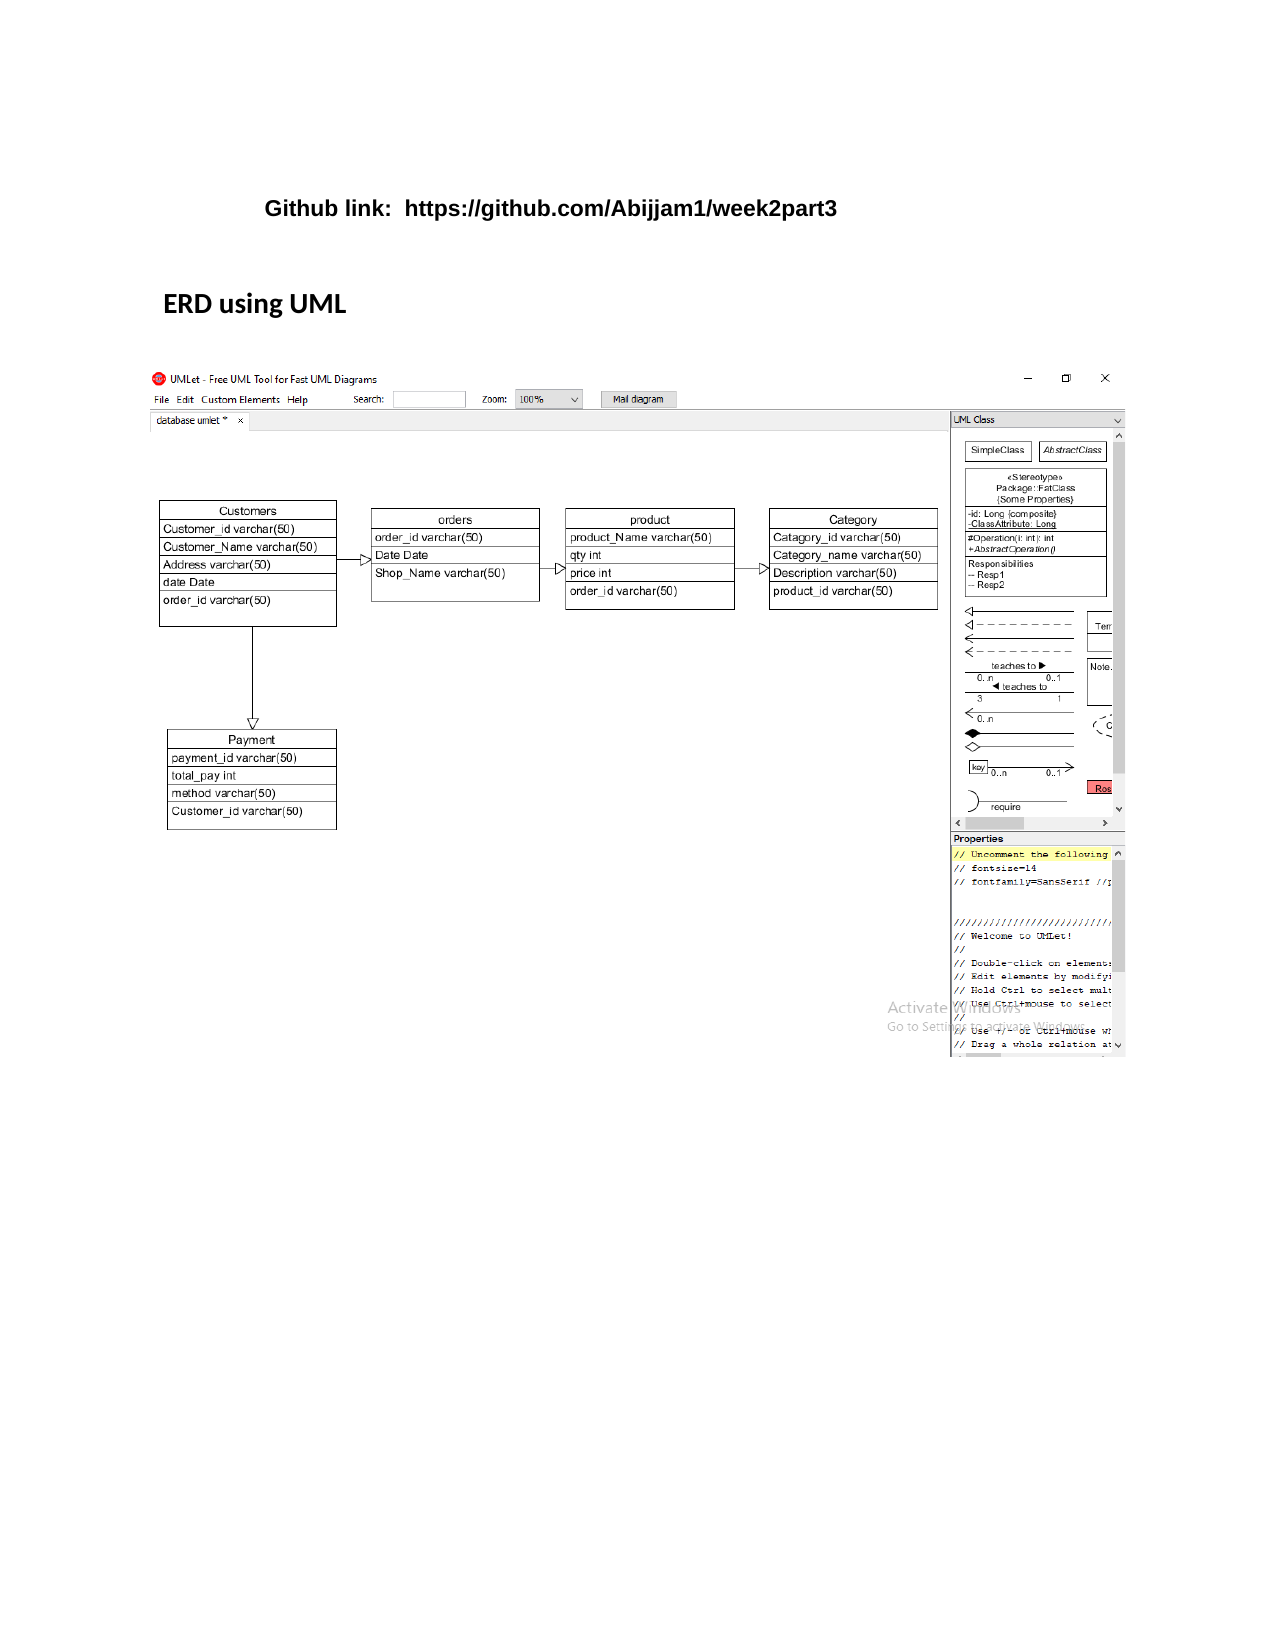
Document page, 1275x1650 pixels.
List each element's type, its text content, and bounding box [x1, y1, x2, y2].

picture [150, 369, 1125, 1057]
text Github link: https://github.com/Abijjam1/week2part3 [150, 194, 1125, 221]
text ERD using UML [150, 285, 1125, 321]
